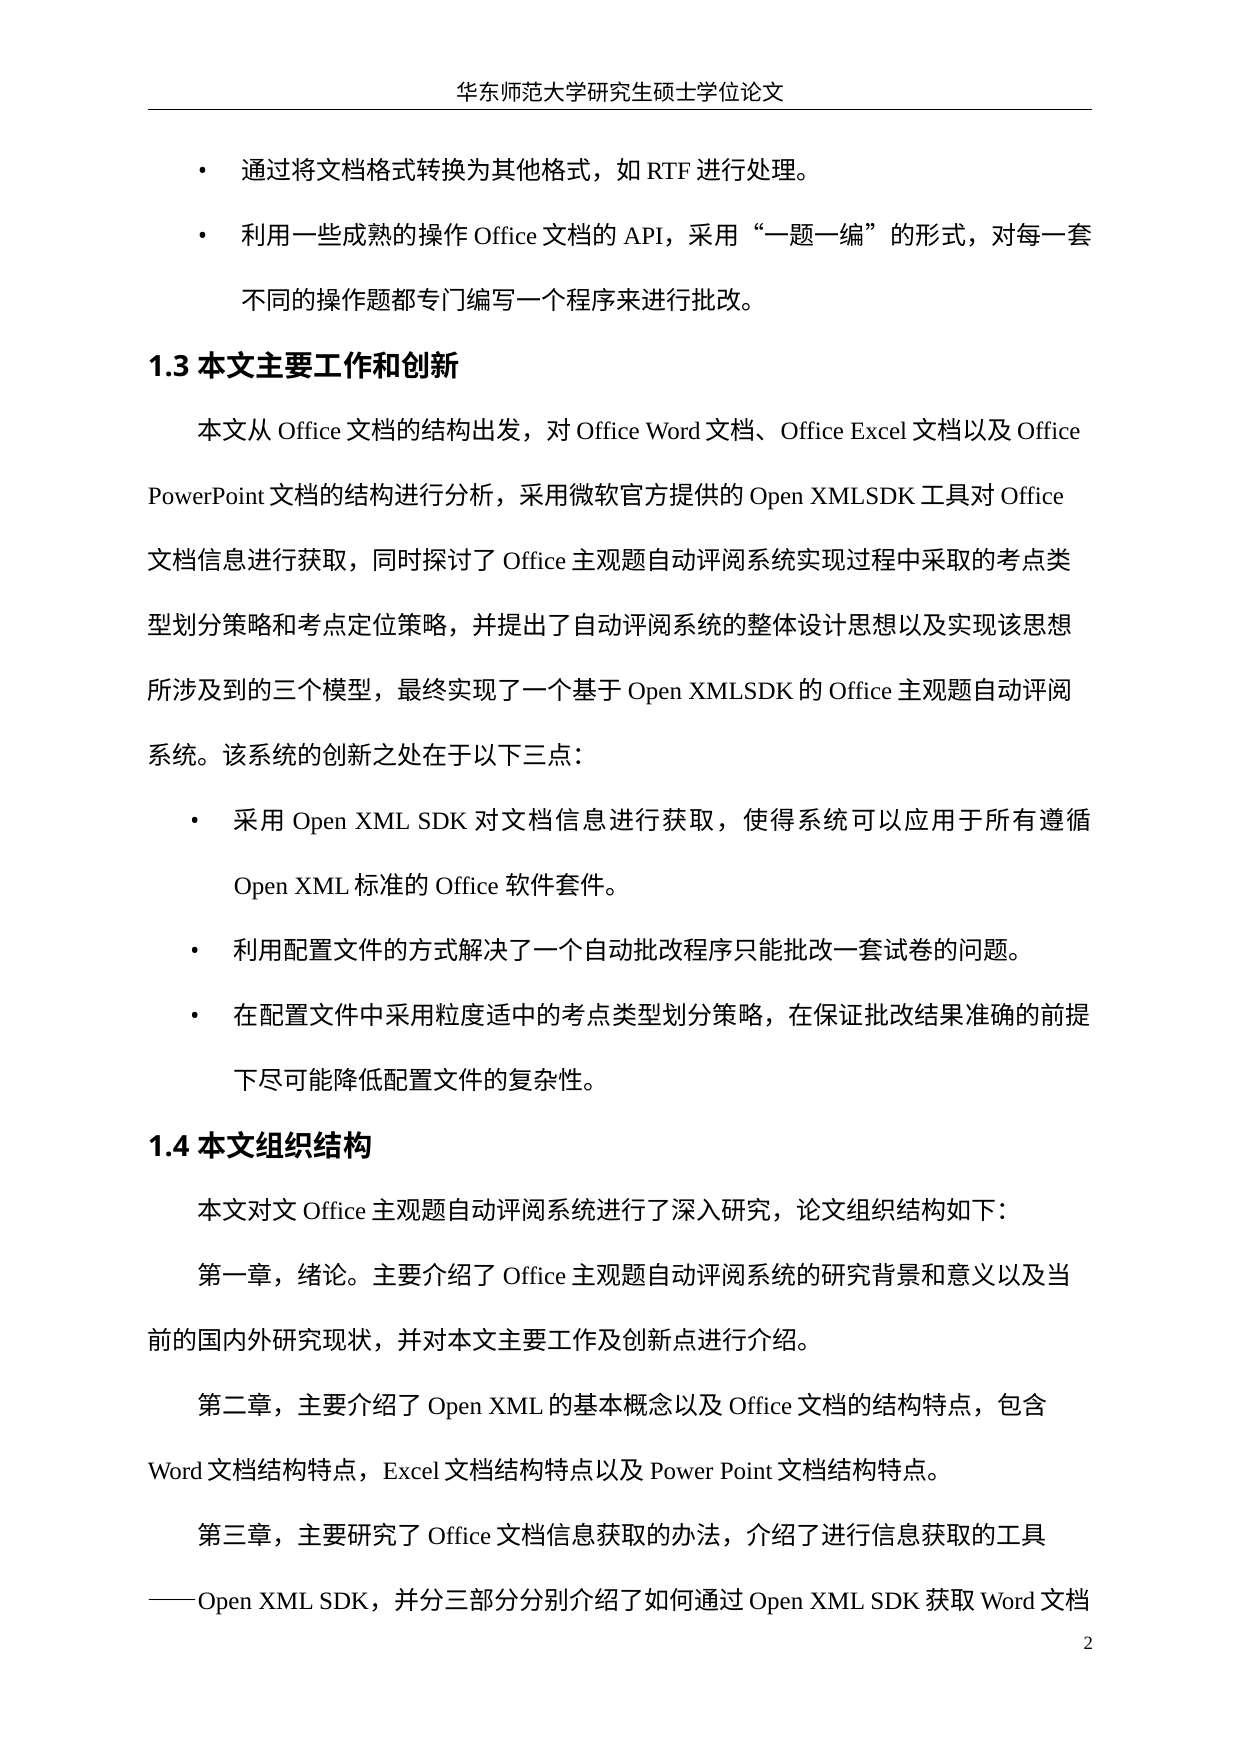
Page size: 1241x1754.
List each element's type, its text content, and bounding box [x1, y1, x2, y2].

list 本文组织结构 [148, 1111, 1092, 1176]
list 利用一些成熟的操作Office文档的API，采用“一题一编”的形式，对每一套不同的操作题都专门编写一个程序来进行批改。 [198, 201, 1092, 331]
list 通过将文档格式转换为其他格式，如RTF进行处理。 [198, 136, 1092, 201]
text 第二章，主要介绍了Open XML的基本概念以及Office文档的结构特点，包含Word文档结构特点，Excel文档结构特点以及Power Point文档结构特点。 [148, 1371, 1092, 1501]
list 本文主要工作和创新 [148, 331, 1092, 396]
list 采用Open XML SDK对文档信息进行获取，使得系统可以应用于所有遵循Open XML标准的 Office 软件套件。 [190, 786, 1092, 916]
text 本文对文Office主观题自动评阅系统进行了深入研究，论文组织结构如下： [148, 1176, 1092, 1241]
text 第一章，绪论。主要介绍了Office主观题自动评阅系统的研究背景和意义以及当前的国内外研究现状，并对本文主要工作及创新点进行介绍。 [148, 1241, 1092, 1371]
list 在配置文件中采用粒度适中的考点类型划分策略，在保证批改结果准确的前提下尽可能降低配置文件的复杂性。 [190, 981, 1092, 1111]
list 利用配置文件的方式解决了一个自动批改程序只能批改一套试卷的问题。 [190, 916, 1092, 981]
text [148, 1501, 1092, 1631]
text 本文从Office文档的结构出发，对Office Word文档、Office Excel文档以及Office PowerPoint文档的结构进行分析，采用微软官方提供的Open XMLSDK工具对Office文档信息进行获取，同时探讨了Office主观题自动评阅系统实现过程中采取的考点类型划分策略和考点定位策略，并提出了自动评阅系统的整体设计思想以及实现该思想所涉及到的三个模型，最终实现了一个基于Open XMLSDK的Office主观题自动评阅系统。该系统的创新之处在于以下三点： [148, 396, 1092, 786]
